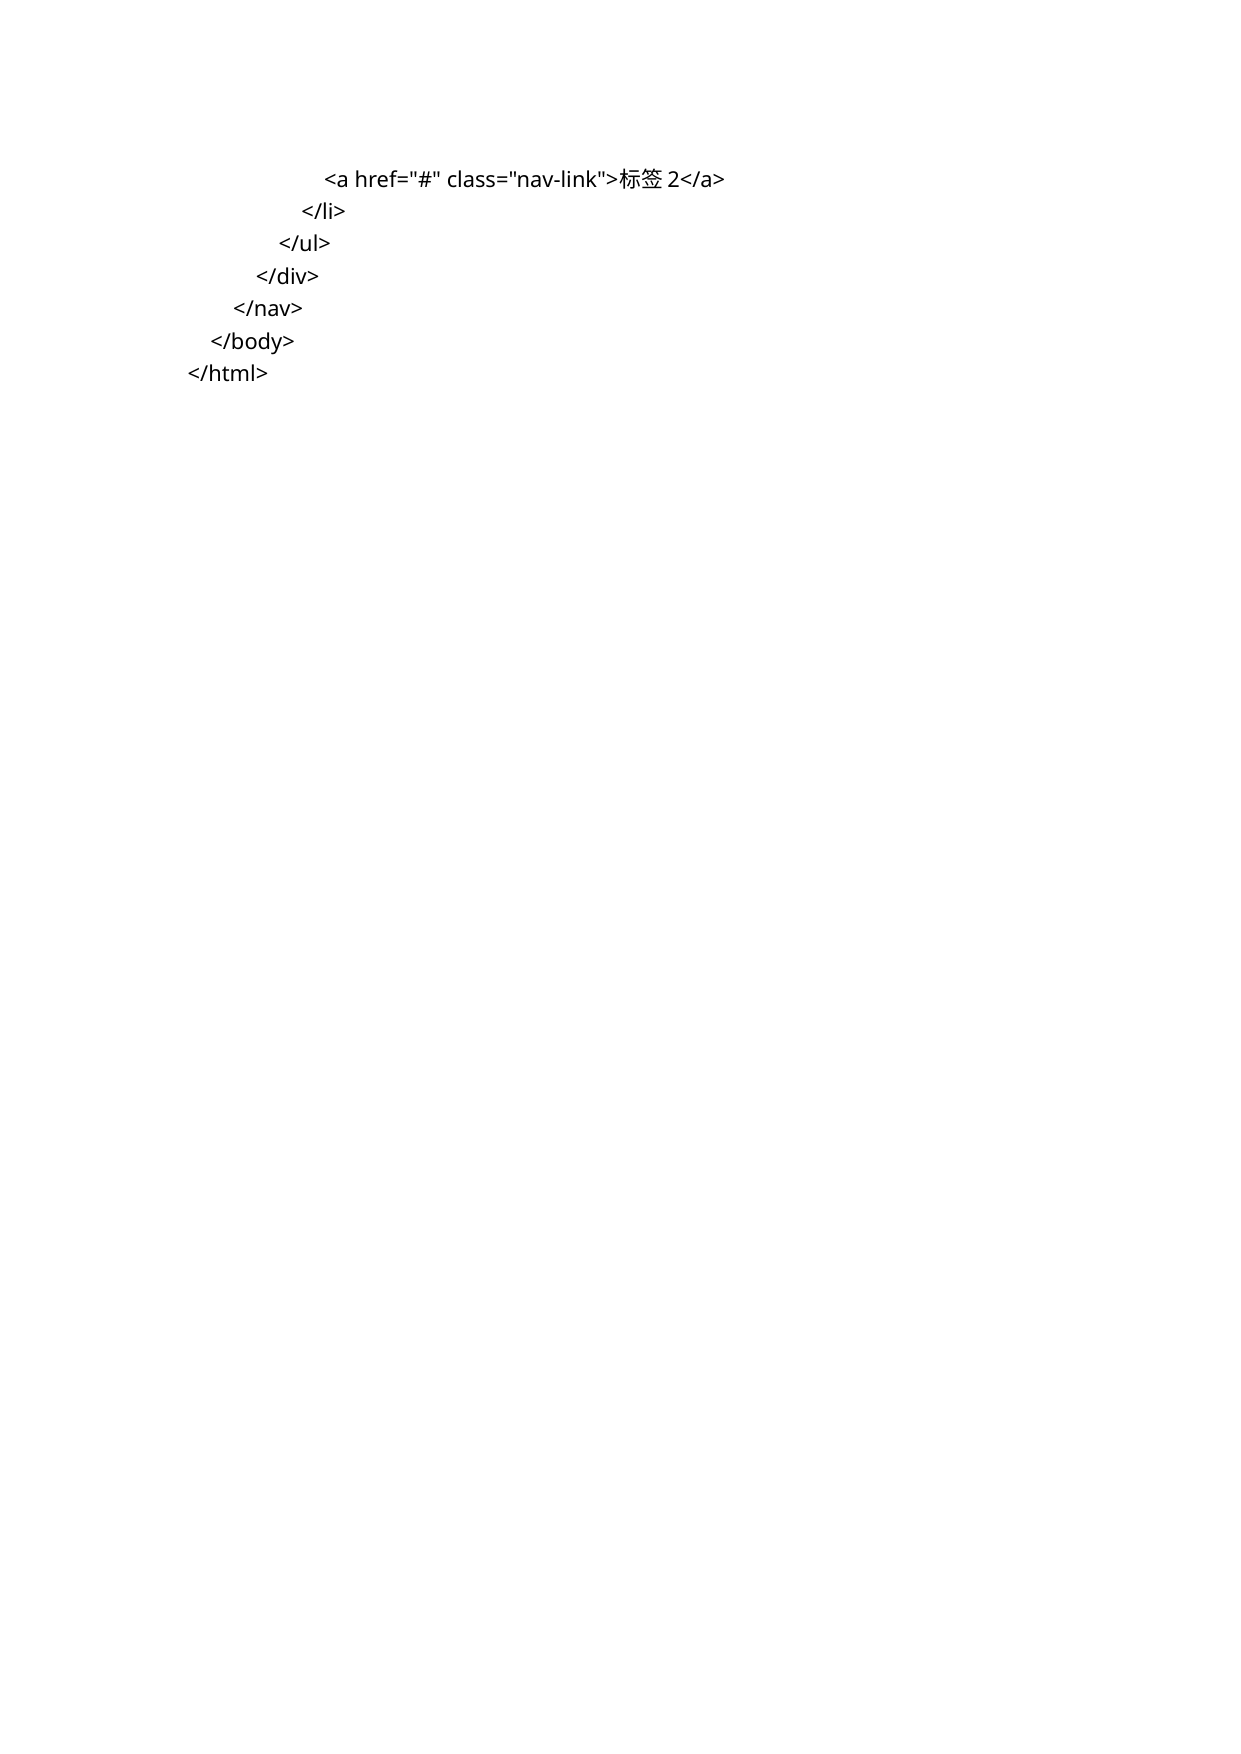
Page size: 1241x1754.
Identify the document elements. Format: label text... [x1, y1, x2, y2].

text </html> [187, 357, 1053, 389]
text </li> [187, 194, 1053, 227]
text </nav> [187, 292, 1053, 324]
text </body> [187, 324, 1053, 357]
text </div> [187, 259, 1053, 292]
text </ul> [187, 227, 1053, 259]
text <a href="#" class="nav-link">标签2</a> [187, 162, 1053, 194]
